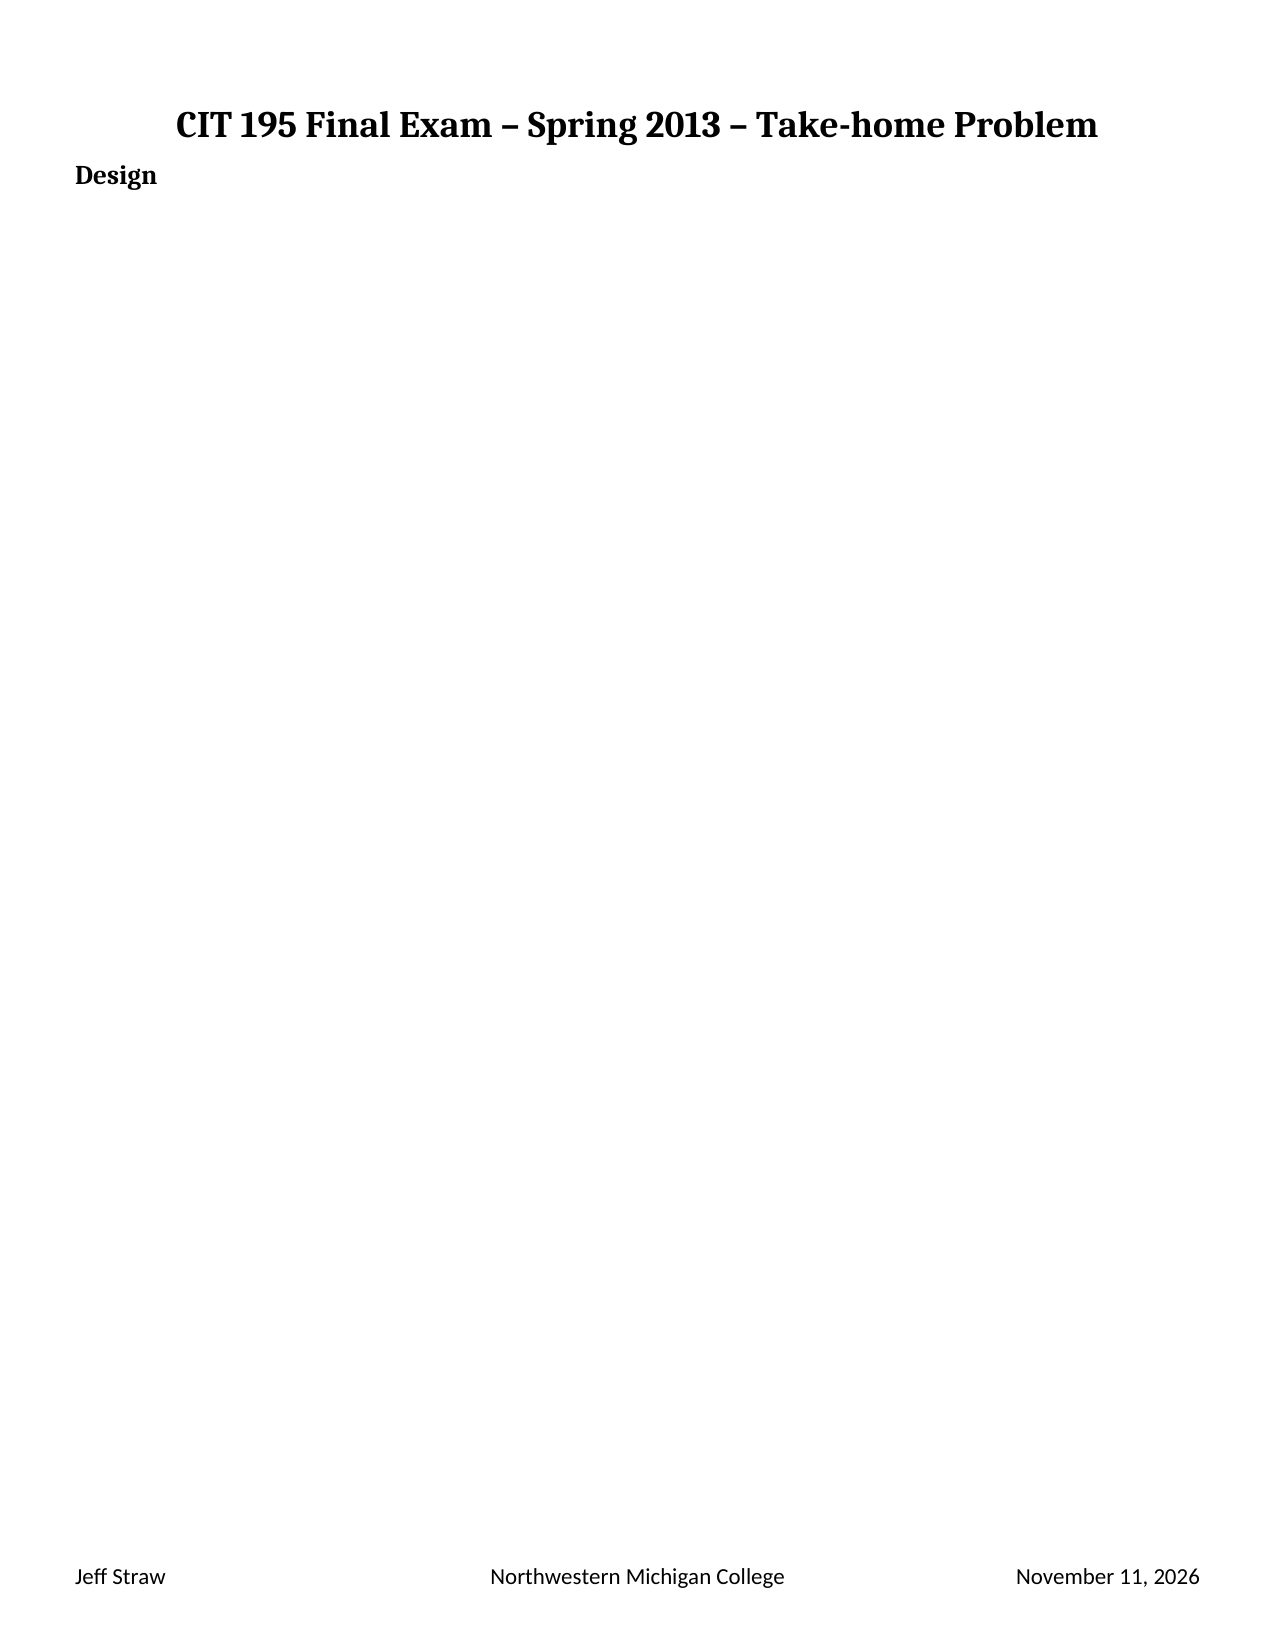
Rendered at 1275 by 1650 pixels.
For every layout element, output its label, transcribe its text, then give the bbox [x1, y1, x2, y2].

subtitle Design [75, 160, 1200, 191]
